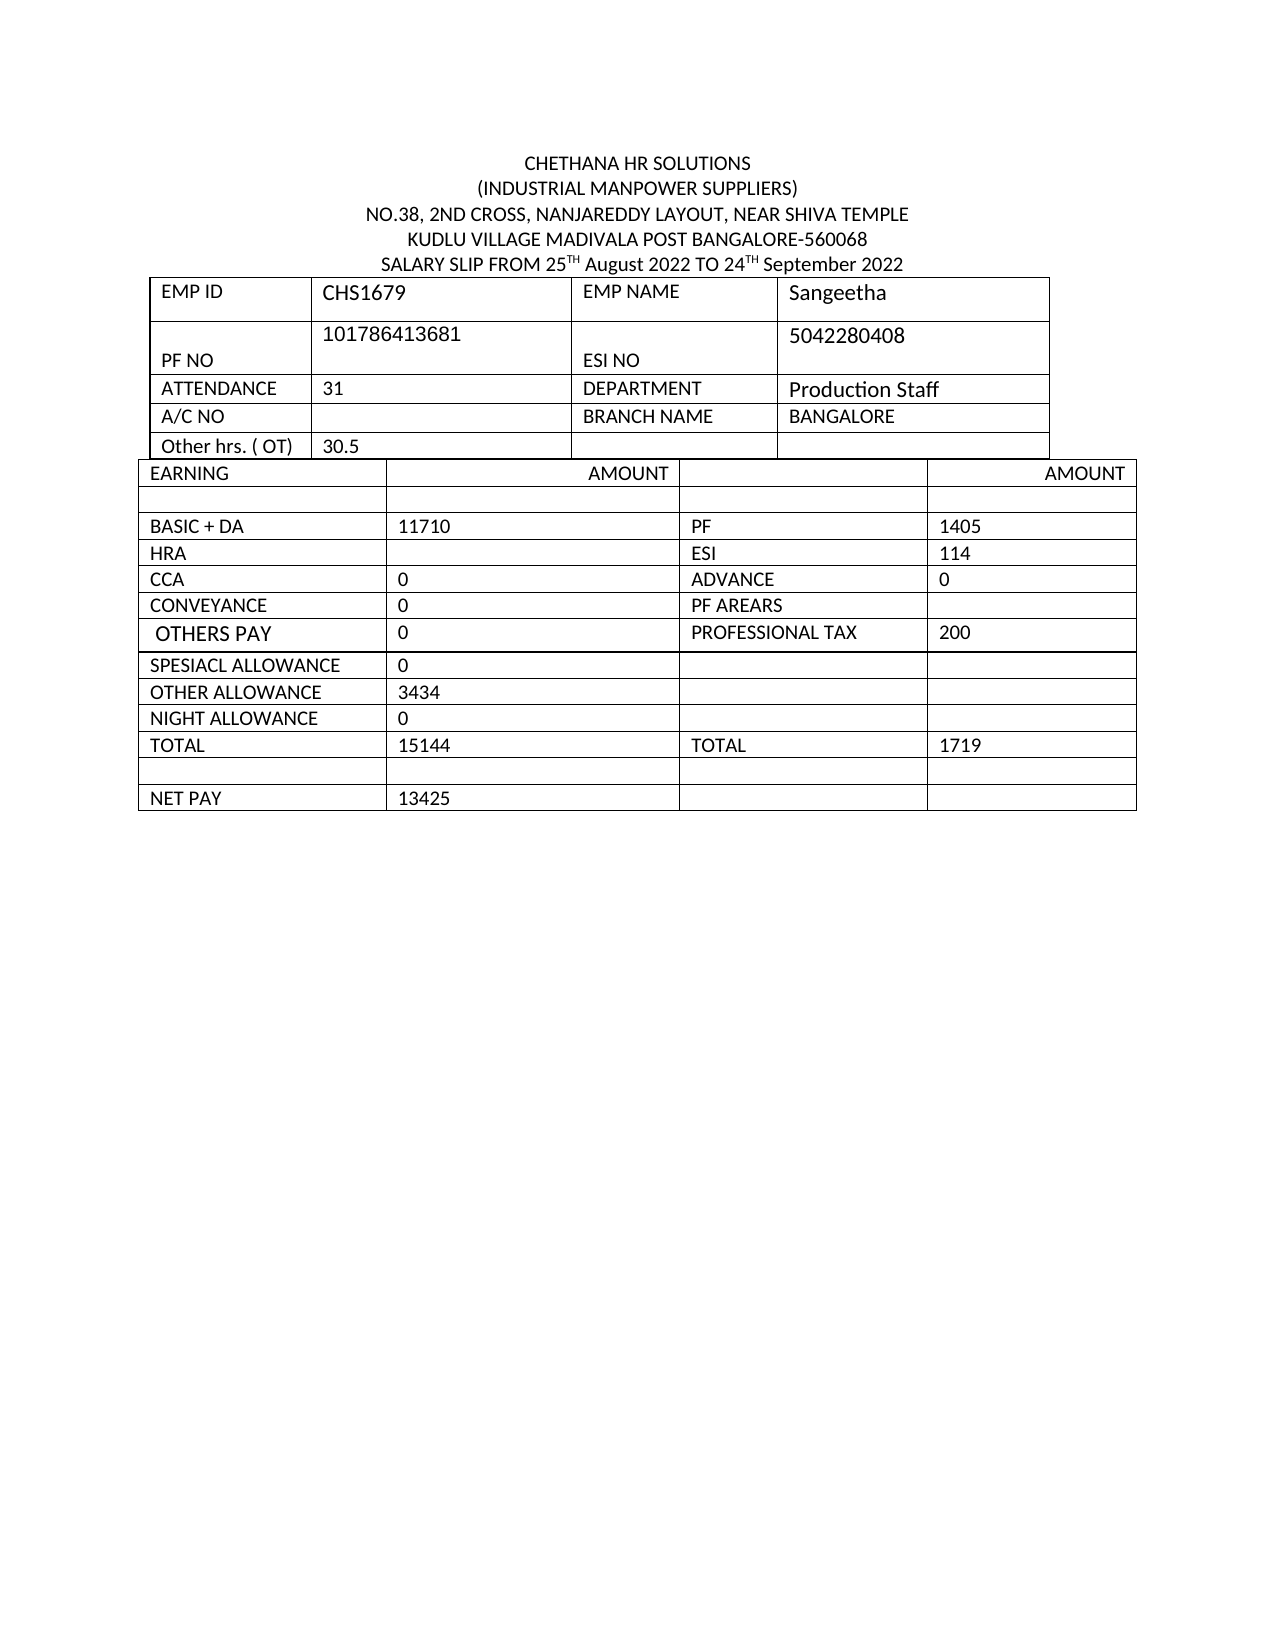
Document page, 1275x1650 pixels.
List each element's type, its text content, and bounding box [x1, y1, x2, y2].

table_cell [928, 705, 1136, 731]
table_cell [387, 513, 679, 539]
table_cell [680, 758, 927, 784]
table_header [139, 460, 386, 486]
text CHETHANA HR SOLUTIONS [135, 150, 1125, 175]
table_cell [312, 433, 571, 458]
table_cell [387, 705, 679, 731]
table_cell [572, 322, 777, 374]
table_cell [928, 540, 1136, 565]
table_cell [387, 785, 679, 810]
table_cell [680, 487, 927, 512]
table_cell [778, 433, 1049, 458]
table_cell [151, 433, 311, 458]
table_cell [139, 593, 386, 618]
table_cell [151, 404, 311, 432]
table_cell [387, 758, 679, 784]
text NO.38, 2ND CROSS, NANJAREDDY LAYOUT, NEAR SHIVA TEMPLE [150, 201, 1125, 226]
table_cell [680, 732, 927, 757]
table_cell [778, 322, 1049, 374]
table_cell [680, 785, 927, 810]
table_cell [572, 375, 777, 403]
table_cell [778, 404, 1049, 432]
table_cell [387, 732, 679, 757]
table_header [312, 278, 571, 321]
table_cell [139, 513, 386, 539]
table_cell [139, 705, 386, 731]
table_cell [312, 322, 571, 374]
text (INDUSTRIAL MANPOWER SUPPLIERS) [150, 175, 1125, 201]
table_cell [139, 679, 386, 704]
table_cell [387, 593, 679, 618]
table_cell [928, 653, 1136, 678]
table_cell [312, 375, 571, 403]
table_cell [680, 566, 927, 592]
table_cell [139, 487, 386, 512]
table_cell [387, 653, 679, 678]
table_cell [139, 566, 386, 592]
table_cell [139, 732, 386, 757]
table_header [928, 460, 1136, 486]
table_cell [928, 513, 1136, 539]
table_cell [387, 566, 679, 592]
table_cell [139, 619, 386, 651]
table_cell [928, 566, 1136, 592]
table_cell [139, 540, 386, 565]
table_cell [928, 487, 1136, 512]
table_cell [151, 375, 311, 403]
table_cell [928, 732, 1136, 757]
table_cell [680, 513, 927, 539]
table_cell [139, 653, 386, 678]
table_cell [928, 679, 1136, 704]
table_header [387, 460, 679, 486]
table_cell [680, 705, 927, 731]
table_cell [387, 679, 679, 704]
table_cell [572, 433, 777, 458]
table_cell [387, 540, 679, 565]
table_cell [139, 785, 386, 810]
text SALARY SLIP FROM 25TH August 2022 TO 24TH September 2022 [150, 252, 1125, 277]
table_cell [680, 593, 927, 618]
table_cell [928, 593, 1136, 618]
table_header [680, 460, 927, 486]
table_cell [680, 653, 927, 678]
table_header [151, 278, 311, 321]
text KUDLU VILLAGE MADIVALA POST BANGALORE-560068 [150, 226, 1125, 252]
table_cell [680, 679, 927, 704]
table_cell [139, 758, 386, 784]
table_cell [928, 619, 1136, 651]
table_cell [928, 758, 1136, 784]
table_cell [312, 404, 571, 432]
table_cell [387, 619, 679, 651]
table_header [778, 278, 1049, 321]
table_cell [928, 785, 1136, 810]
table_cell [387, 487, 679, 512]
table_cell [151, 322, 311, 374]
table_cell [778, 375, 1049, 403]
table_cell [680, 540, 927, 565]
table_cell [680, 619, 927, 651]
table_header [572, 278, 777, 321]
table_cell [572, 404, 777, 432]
